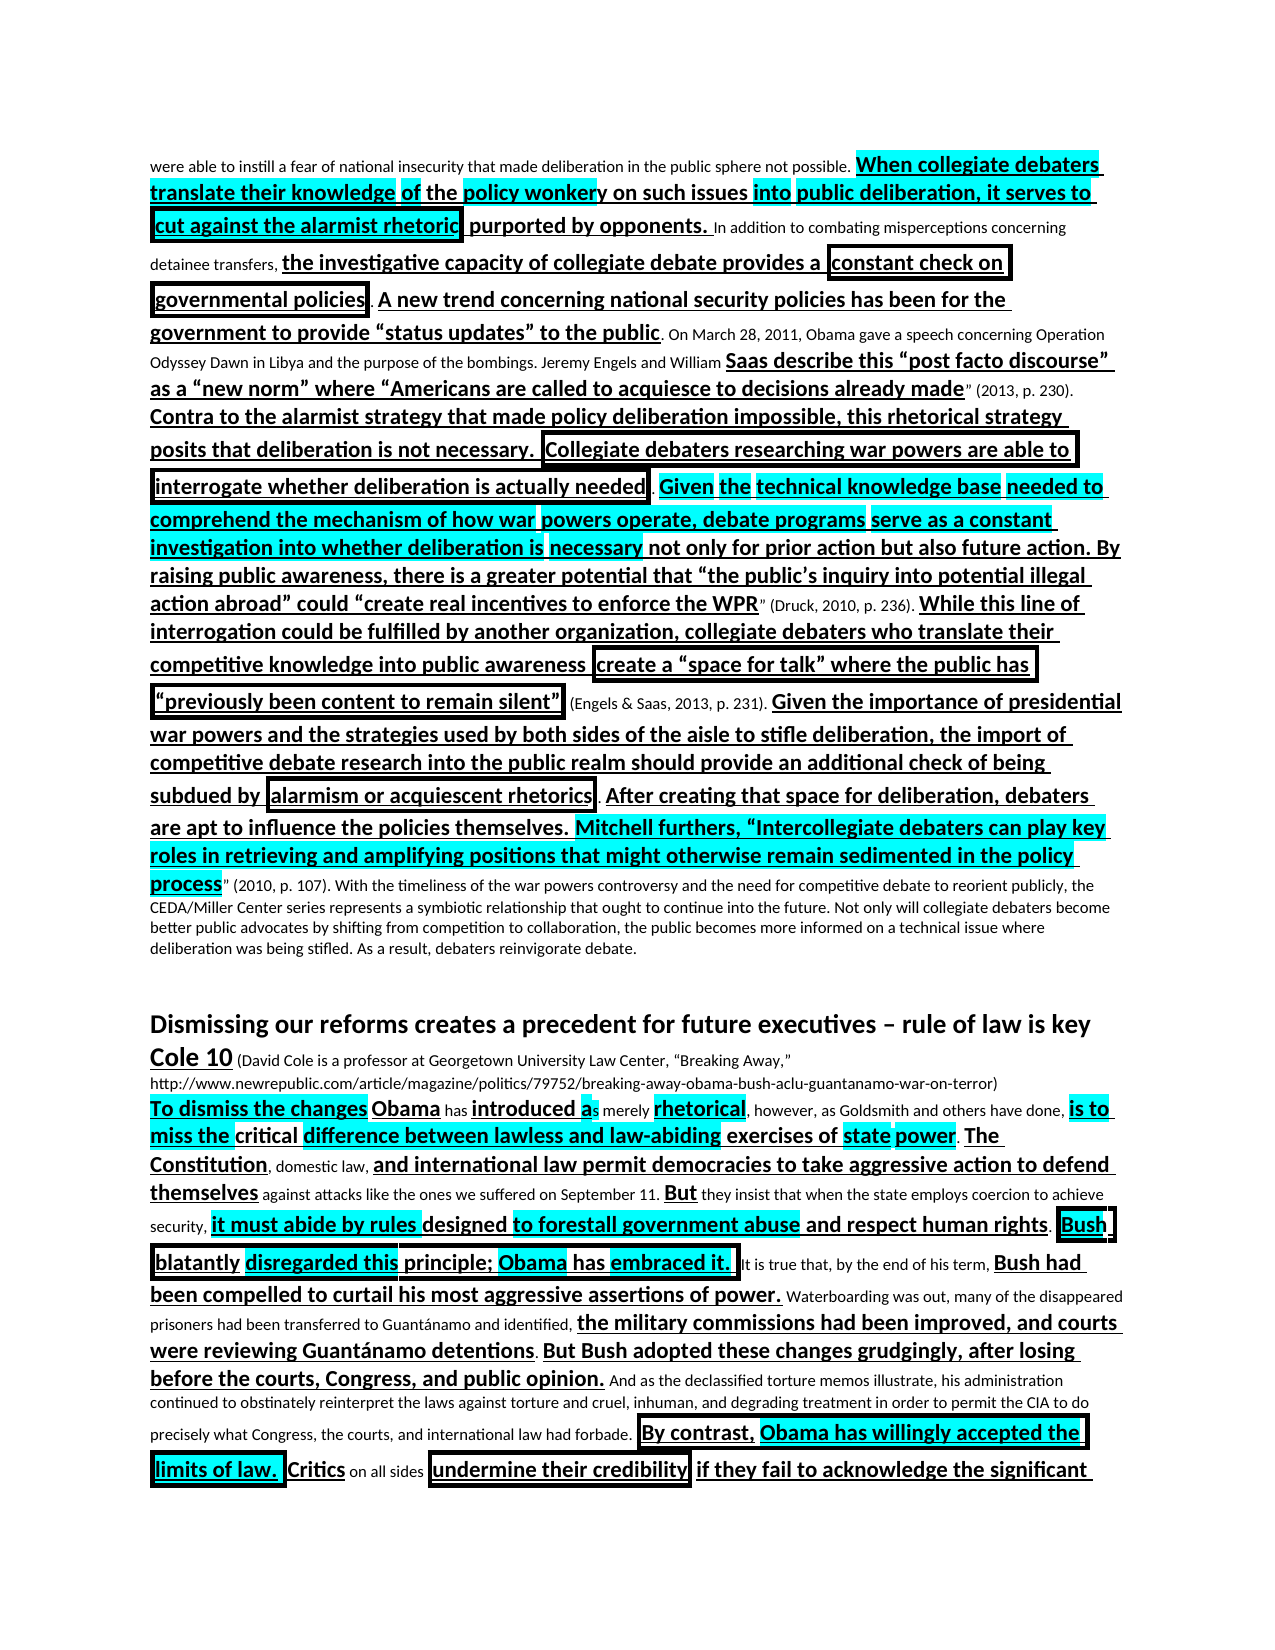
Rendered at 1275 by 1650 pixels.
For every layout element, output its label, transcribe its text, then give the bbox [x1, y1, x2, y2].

subtitle Dismissing our reforms creates a precedent for future executives – rule of law is key [150, 1007, 1125, 1040]
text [150, 150, 1125, 958]
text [150, 1094, 1125, 1488]
text Cole 10 (David Cole is a professor at Georgetown University Law Center, “Breaking Away,” http://www.newrepublic.com/article/magazine/politics/79752/breaking-away-obama-bush-aclu-guantanamo-war-on-terror) [150, 1040, 1125, 1094]
